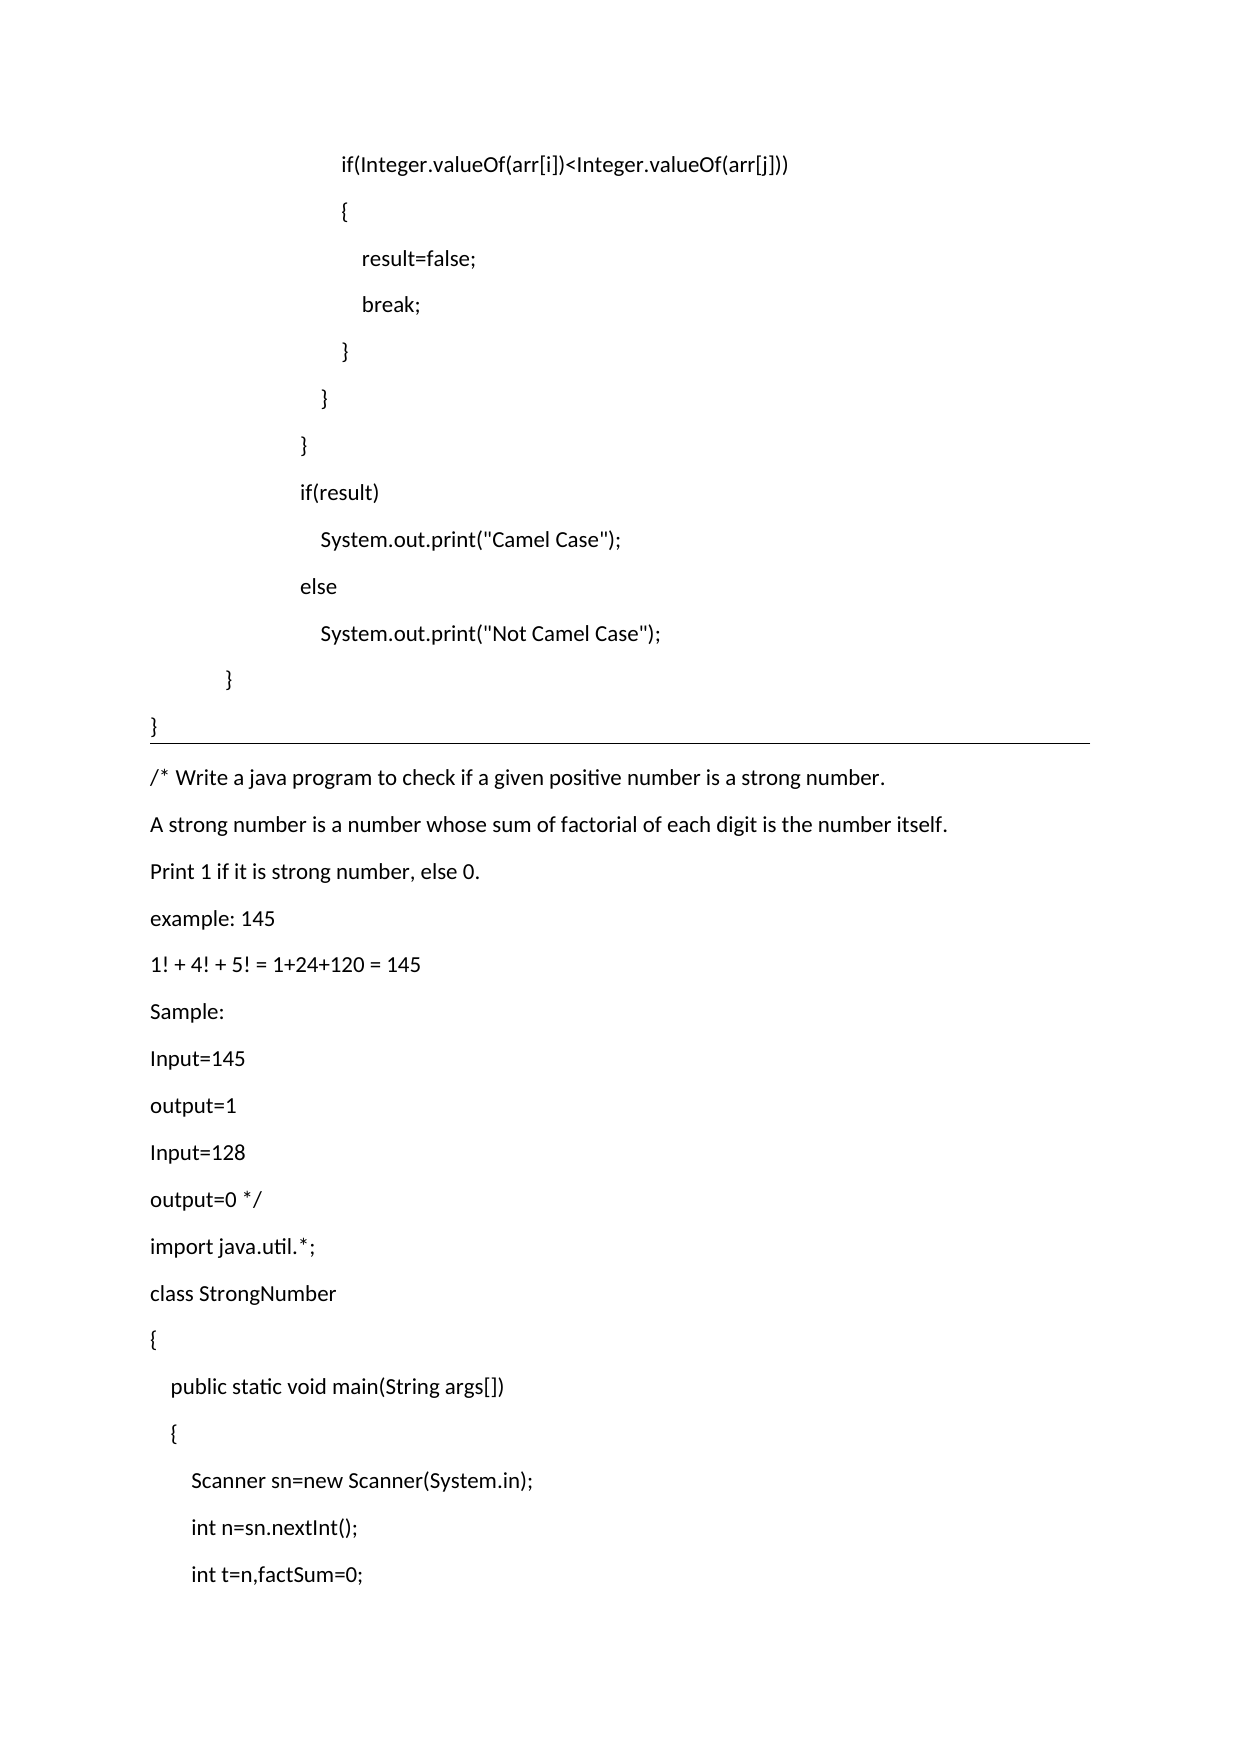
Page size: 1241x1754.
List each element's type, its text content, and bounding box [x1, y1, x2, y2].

text Scanner sn=new Scanner(System.in); [150, 1466, 1090, 1494]
text } [150, 712, 1090, 743]
text int t=n,factSum=0; [150, 1560, 1090, 1588]
text output=1 [150, 1091, 1090, 1119]
text else [150, 572, 1090, 600]
text class StrongNumber [150, 1279, 1090, 1307]
text int n=sn.nextInt(); [150, 1513, 1090, 1541]
text if(result) [150, 478, 1090, 506]
text { [150, 197, 1090, 225]
text { [150, 1419, 1090, 1447]
text if(Integer.valueOf(arr[i])<Integer.valueOf(arr[j])) [150, 150, 1090, 178]
text } [150, 384, 1090, 412]
text } [150, 666, 1090, 694]
text } [150, 337, 1090, 366]
text A strong number is a number whose sum of factorial of each digit is the number itself. [150, 810, 1090, 838]
text } [150, 431, 1090, 459]
text 1! + 4! + 5! = 1+24+120 = 145 [150, 951, 1090, 978]
text System.out.print("Camel Case"); [150, 525, 1090, 553]
text result=false; [150, 244, 1090, 272]
text System.out.print("Not Camel Case"); [150, 619, 1090, 647]
text Input=145 [150, 1044, 1090, 1072]
text output=0 */ [150, 1185, 1090, 1213]
text { [150, 1326, 1090, 1353]
text /* Write a java program to check if a given positive number is a strong number. [150, 763, 1090, 791]
text Input=128 [150, 1138, 1090, 1166]
text example: 145 [150, 904, 1090, 932]
text break; [150, 291, 1090, 319]
text Sample: [150, 997, 1090, 1025]
text Print 1 if it is strong number, else 0. [150, 857, 1090, 885]
text import java.util.*; [150, 1232, 1090, 1260]
text public static void main(String args[]) [150, 1372, 1090, 1400]
